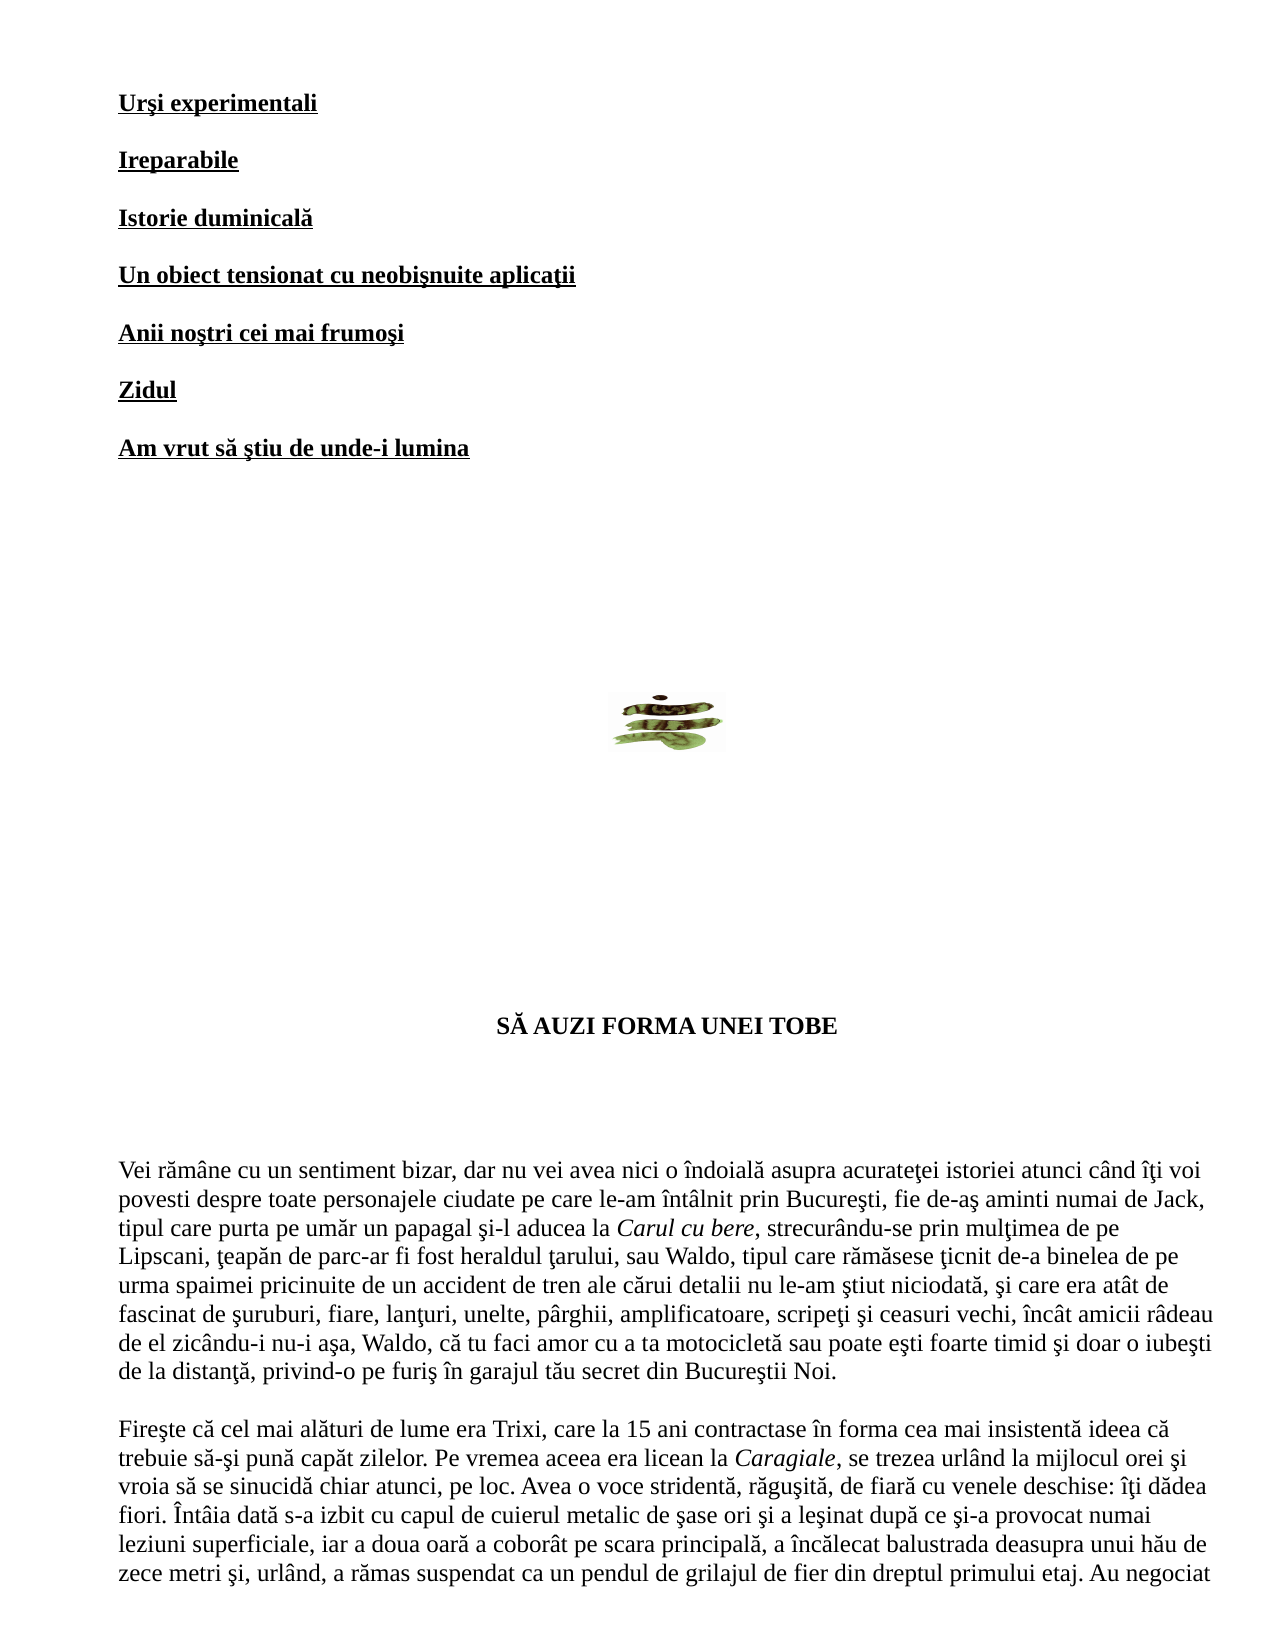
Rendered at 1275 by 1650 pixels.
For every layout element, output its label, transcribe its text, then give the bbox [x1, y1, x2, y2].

picture [608, 692, 727, 752]
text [118, 1155, 1216, 1586]
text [118, 59, 1216, 548]
text SĂ AUZI FORMA UNEI TOBE [118, 1011, 1216, 1039]
